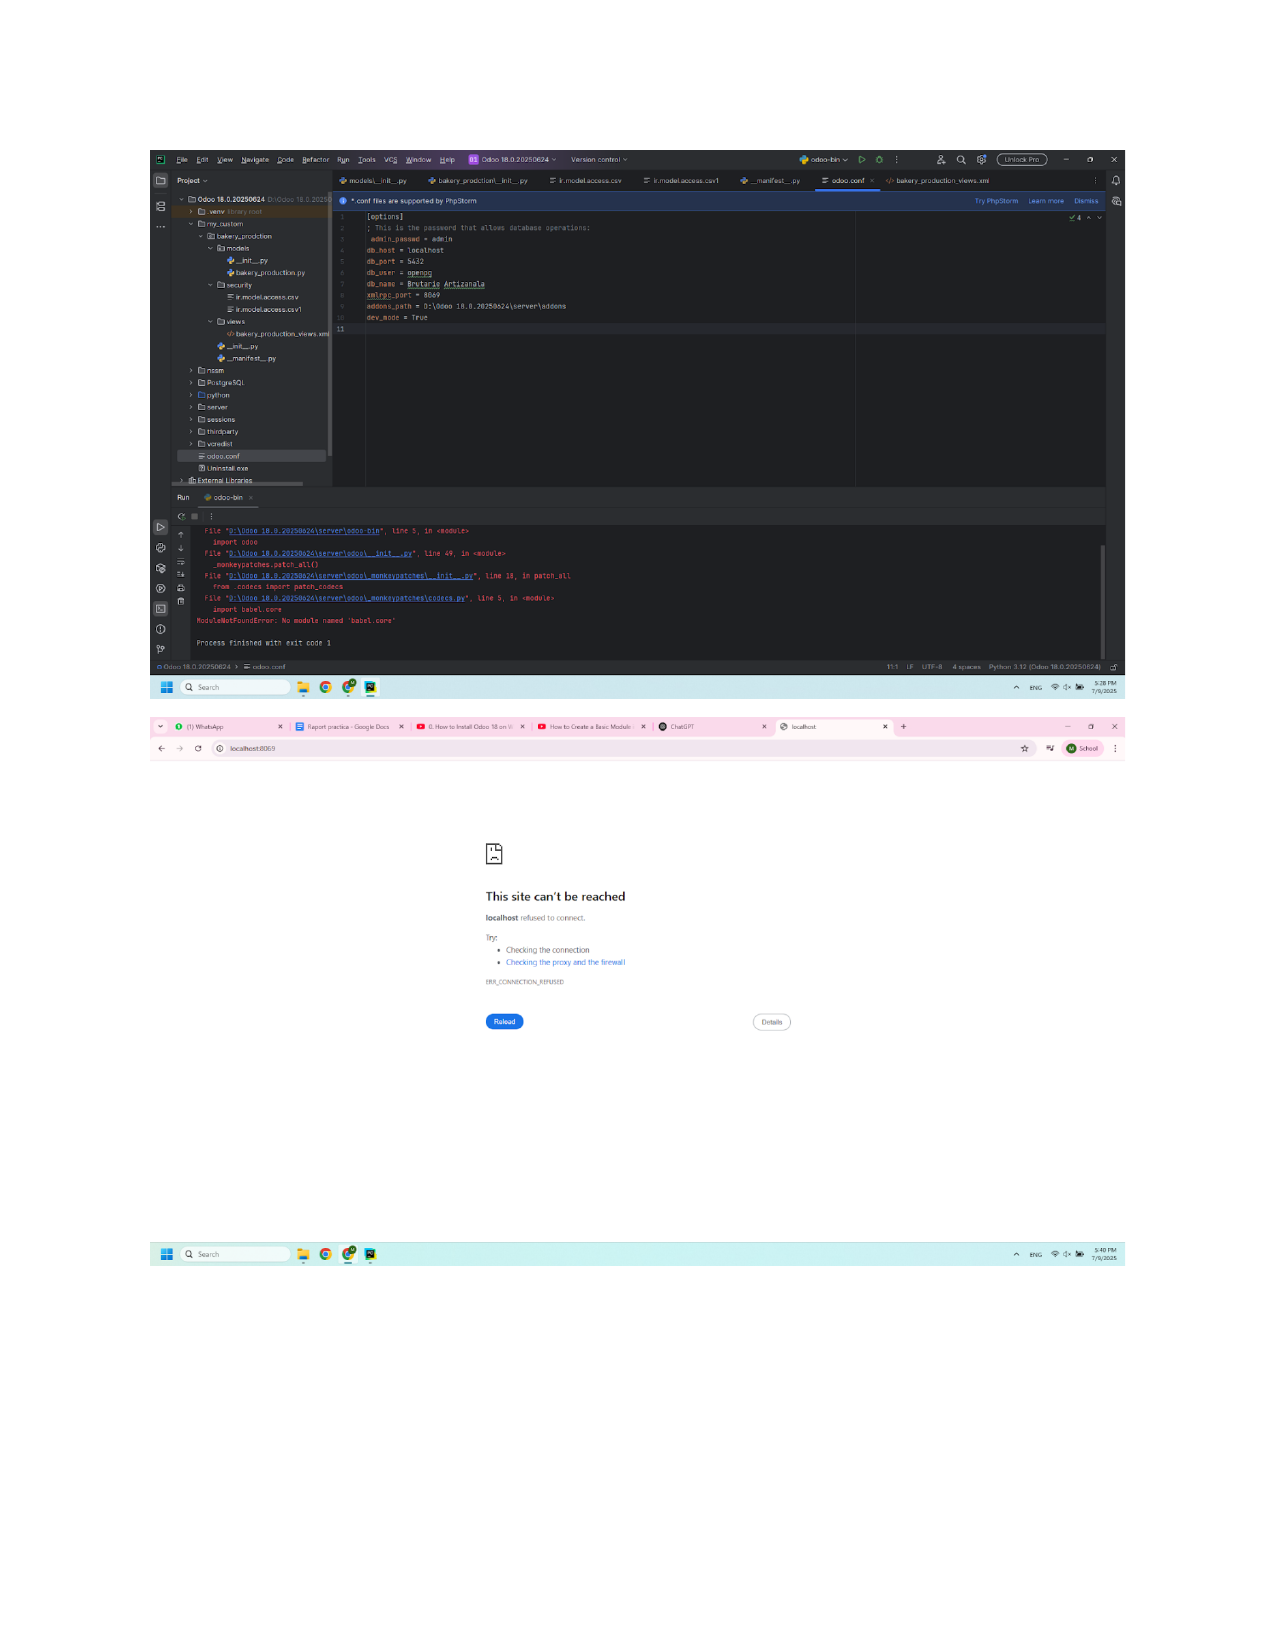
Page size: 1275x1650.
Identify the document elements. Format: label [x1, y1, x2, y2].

picture [150, 150, 1125, 699]
picture [150, 717, 1125, 1266]
